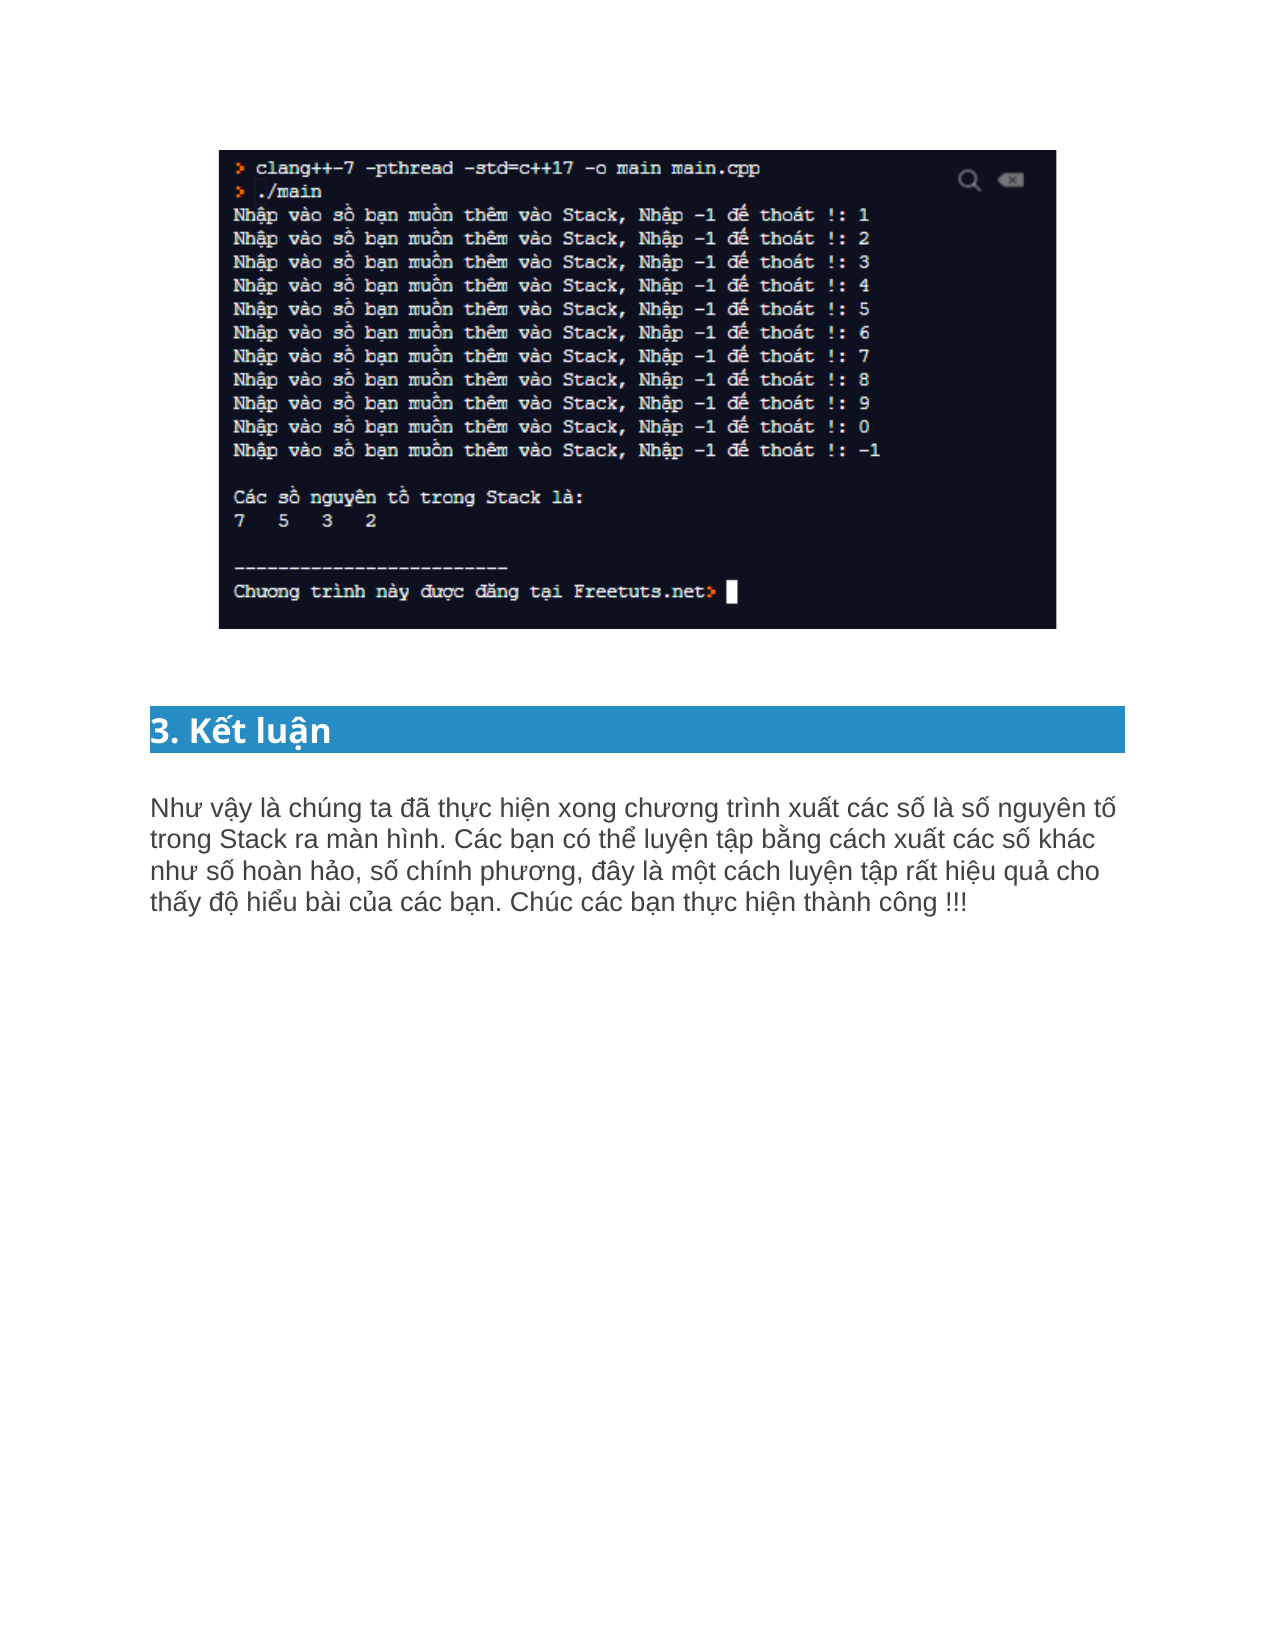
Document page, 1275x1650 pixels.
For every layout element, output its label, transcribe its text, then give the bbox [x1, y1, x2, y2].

text Như vậy là chúng ta đã thực hiện xong chương trình xuất các số là số nguyên tố trong Stack ra màn hình. Các bạn có thể luyện tập bằng cách xuất các số khác như số hoàn hảo, số chính phương, đây là một cách luyện tập rất hiệu quả cho thấy độ hiểu bài của các bạn. Chúc các bạn thực hiện thành công !!! [150, 792, 1125, 917]
text 3. Kết luận [150, 706, 1125, 753]
picture [218, 150, 1057, 629]
